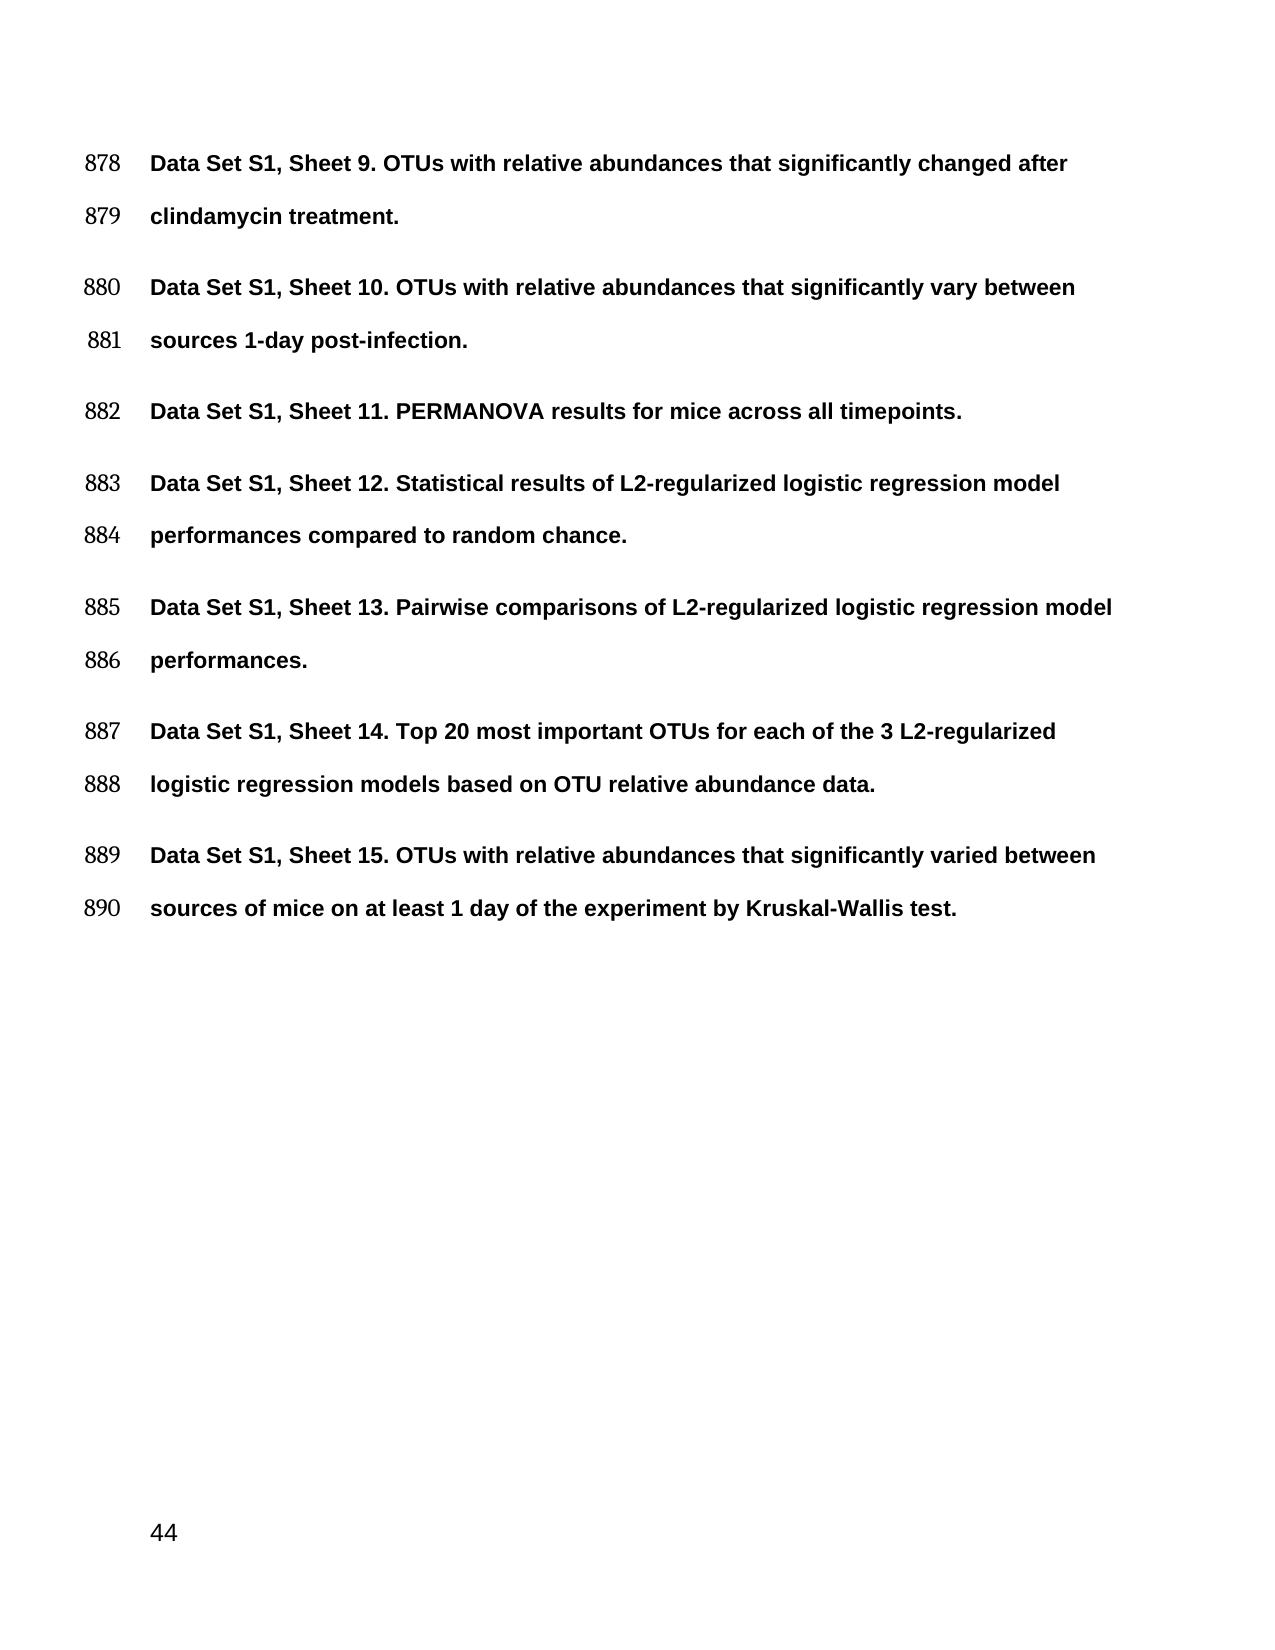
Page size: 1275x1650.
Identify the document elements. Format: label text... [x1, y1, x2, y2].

text Data Set S1, Sheet 12. Statistical results of L2-regularized logistic regression model performances compared to random chance. [150, 470, 1125, 549]
text Data Set S1, Sheet 9. OTUs with relative abundances that significantly changed after clindamycin treatment. [150, 150, 1125, 229]
text Data Set S1, Sheet 11. PERMANOVA results for mice across all timepoints. [150, 398, 1125, 425]
text Data Set S1, Sheet 13. Pairwise comparisons of L2-regularized logistic regression model performances. [150, 594, 1125, 673]
text Data Set S1, Sheet 14. Top 20 most important OTUs for each of the 3 L2-regularized logistic regression models based on OTU relative abundance data. [150, 718, 1125, 797]
text Data Set S1, Sheet 15. OTUs with relative abundances that significantly varied between sources of mice on at least 1 day of the experiment by Kruskal-Wallis test. [150, 842, 1125, 921]
text Data Set S1, Sheet 10. OTUs with relative abundances that significantly vary between sources 1-day post-infection. [150, 274, 1125, 353]
